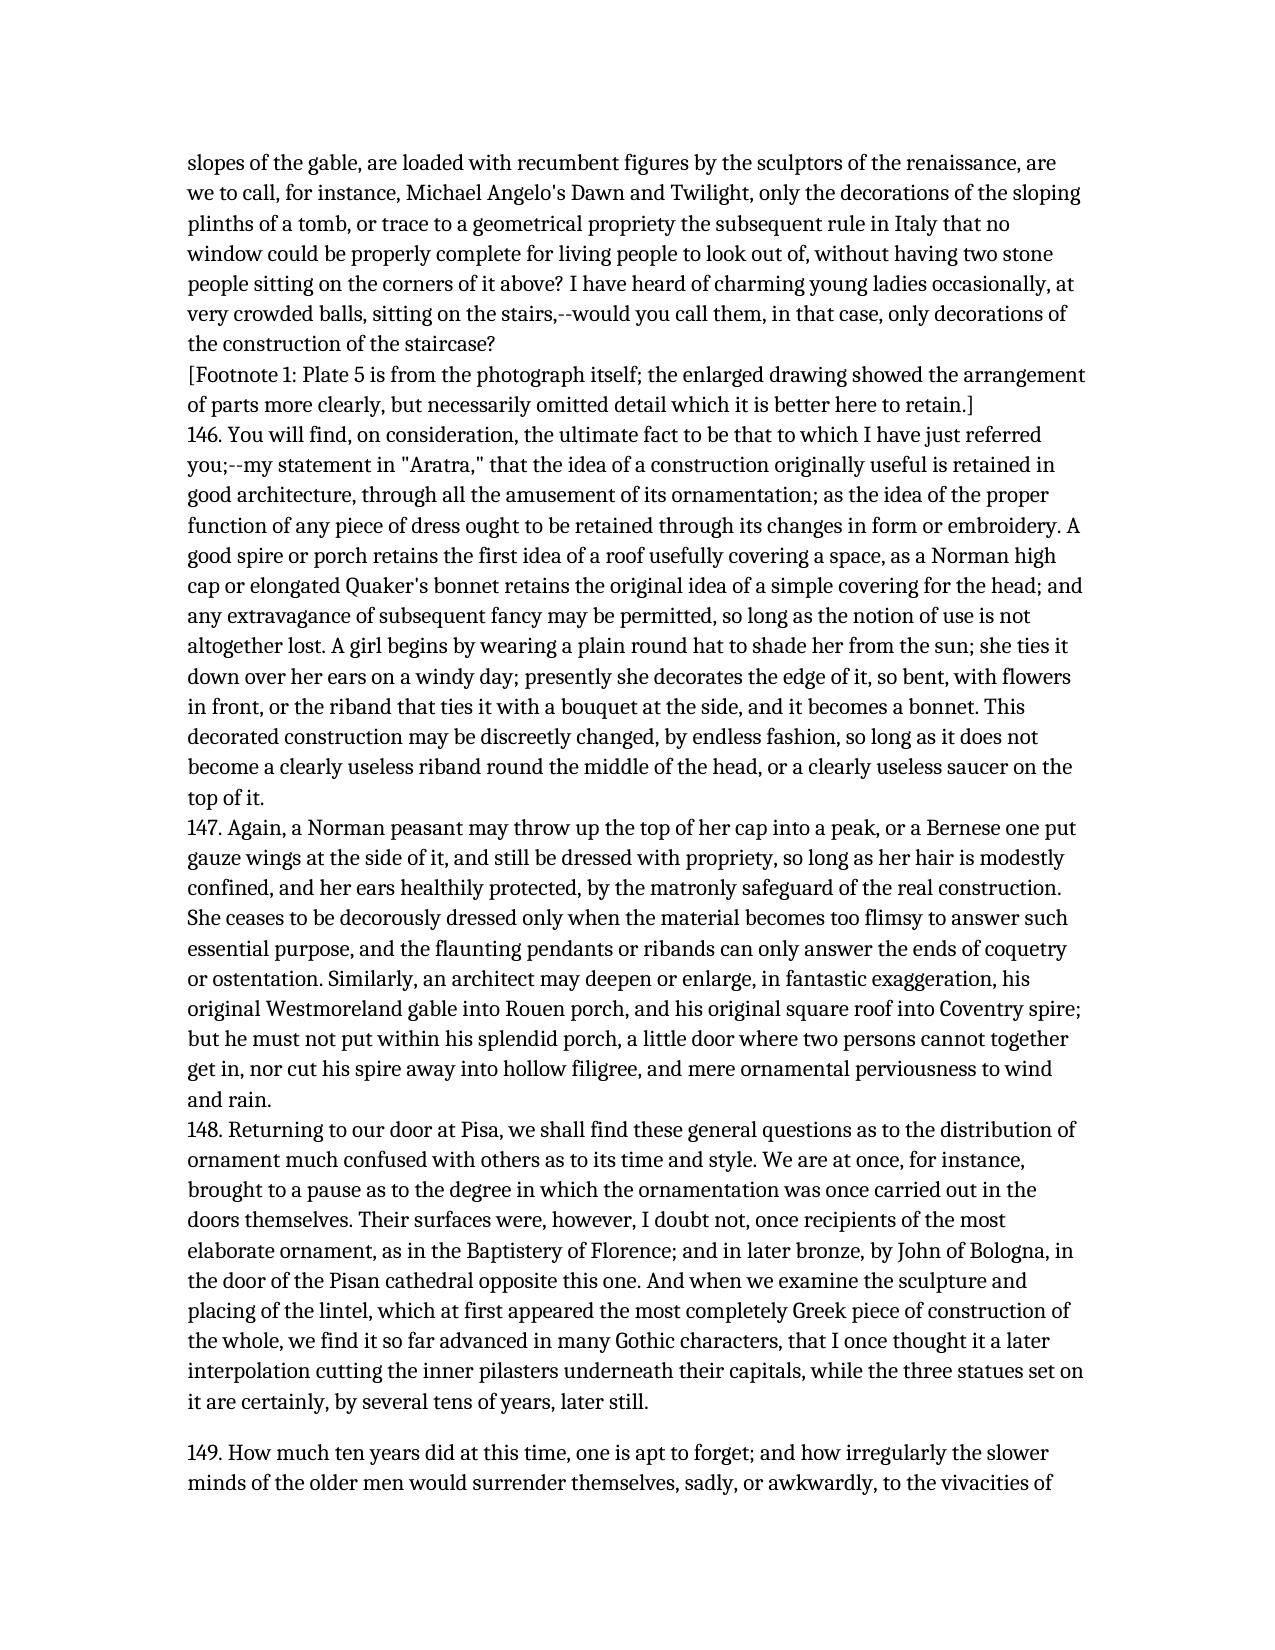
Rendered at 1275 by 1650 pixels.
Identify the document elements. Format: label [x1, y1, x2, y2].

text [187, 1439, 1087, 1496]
text [187, 150, 1087, 1415]
